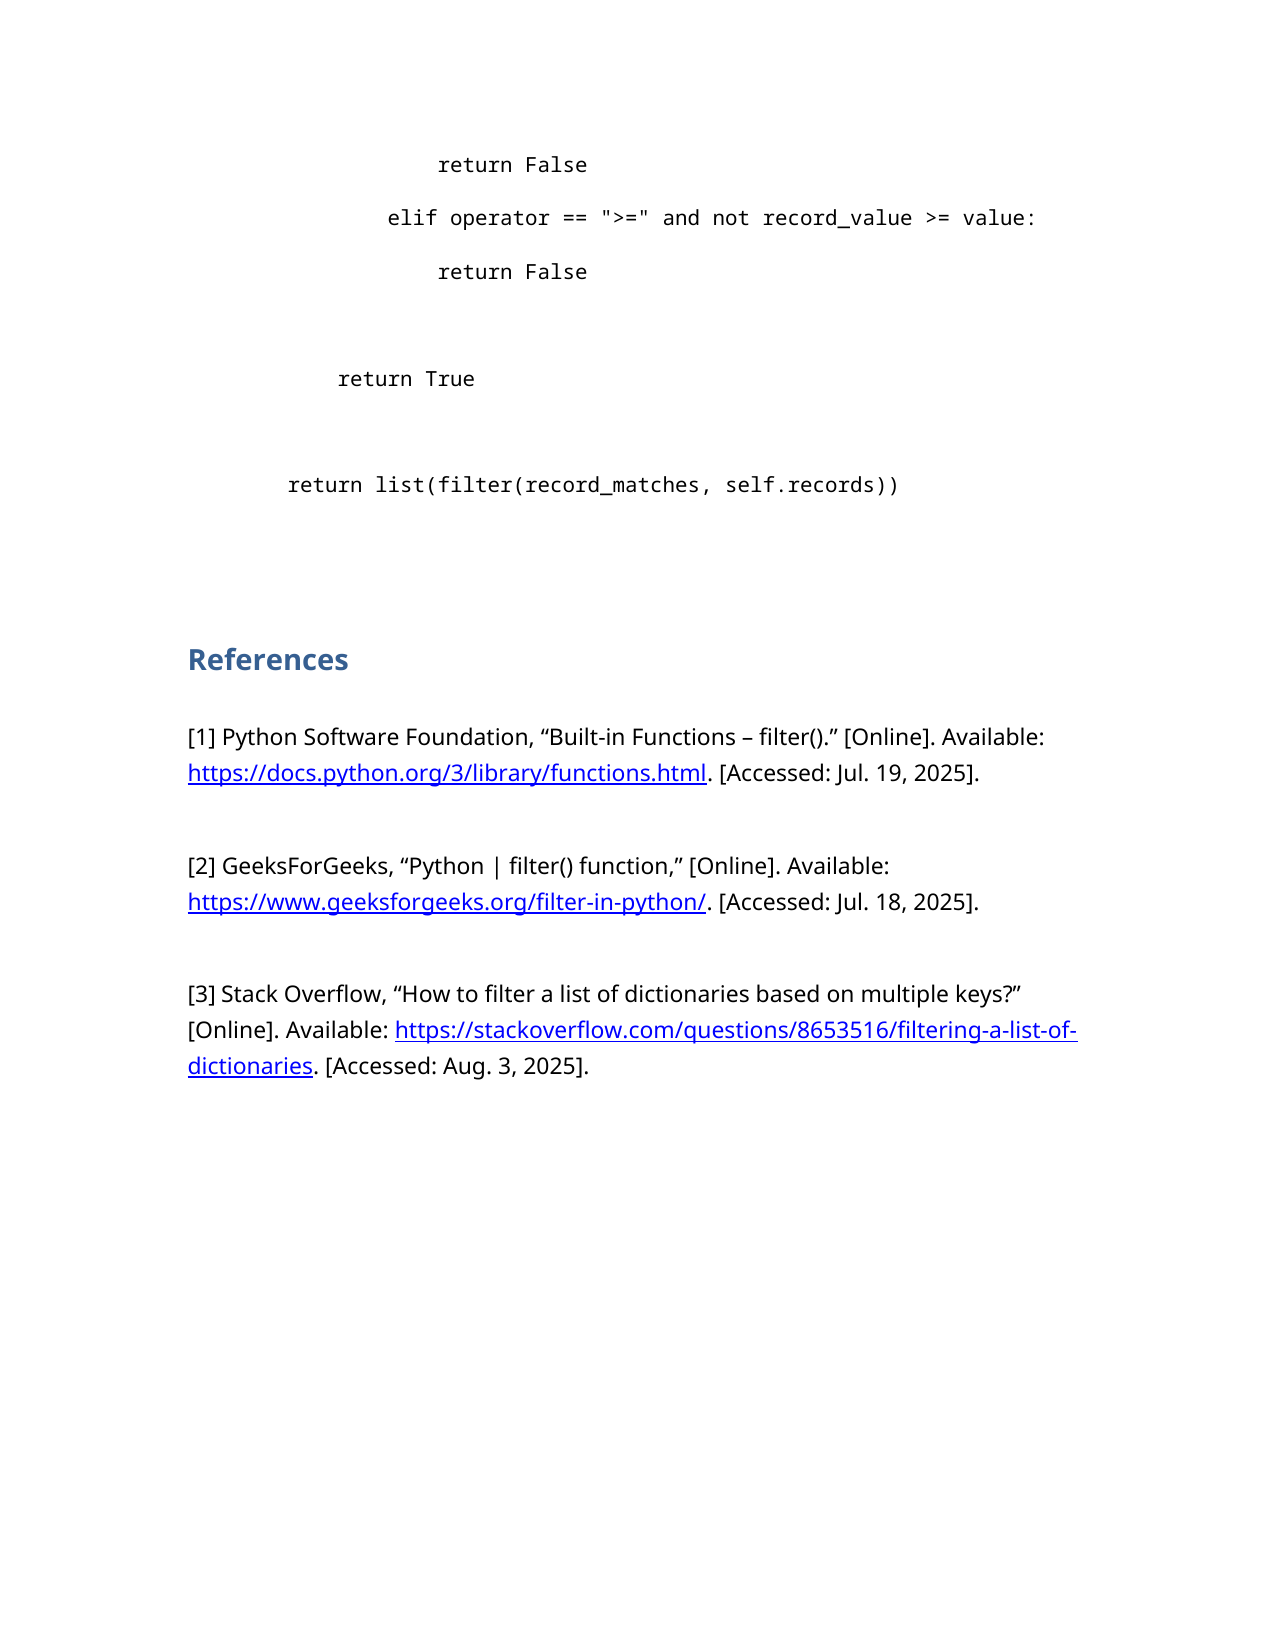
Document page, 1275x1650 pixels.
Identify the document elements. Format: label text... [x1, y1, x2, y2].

text return list(filter(record_matches, self.records)) [187, 471, 1087, 499]
text return False [187, 150, 1087, 178]
text return False [187, 257, 1087, 285]
text [3] Stack Overflow, “How to filter a list of dictionaries based on multiple keys?” [Online]. Available: https://stackoverflow.com/questions/8653516/filtering-a-list-of-dictionaries. [Accessed: Aug. 3, 2025]. [187, 942, 1087, 1081]
text [1] Python Software Foundation, “Built-in Functions – filter().” [Online]. Available: https://docs.python.org/3/library/functions.html. [Accessed: Jul. 19, 2025]. [187, 685, 1087, 788]
text return True [187, 364, 1087, 392]
text elif operator == ">=" and not record_value >= value: [187, 203, 1087, 232]
subtitle References [187, 639, 1087, 679]
text [2] GeeksForGeeks, “Python | filter() function,” [Online]. Available: https://www.geeksforgeeks.org/filter-in-python/. [Accessed: Jul. 18, 2025]. [187, 814, 1087, 917]
